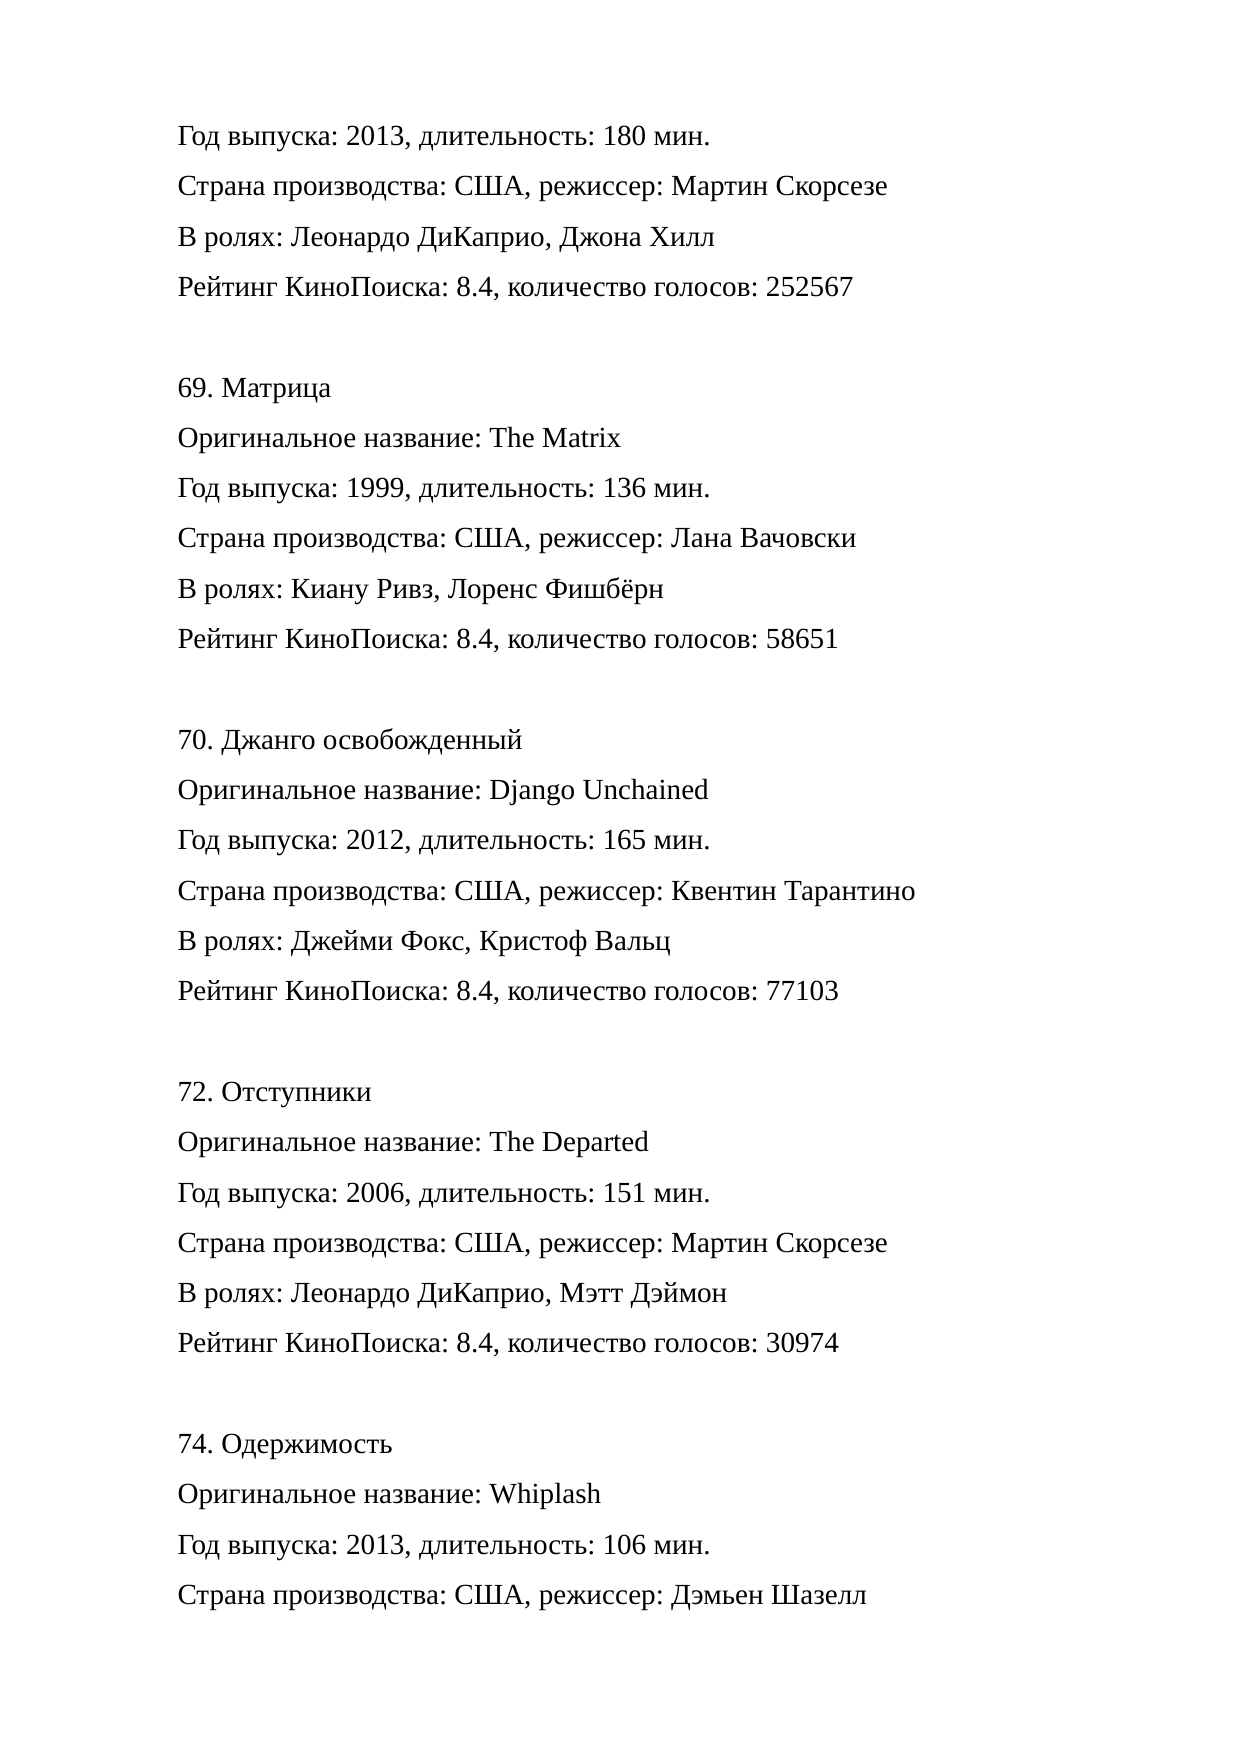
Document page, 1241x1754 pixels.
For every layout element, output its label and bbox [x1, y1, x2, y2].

text [177, 118, 1152, 1611]
